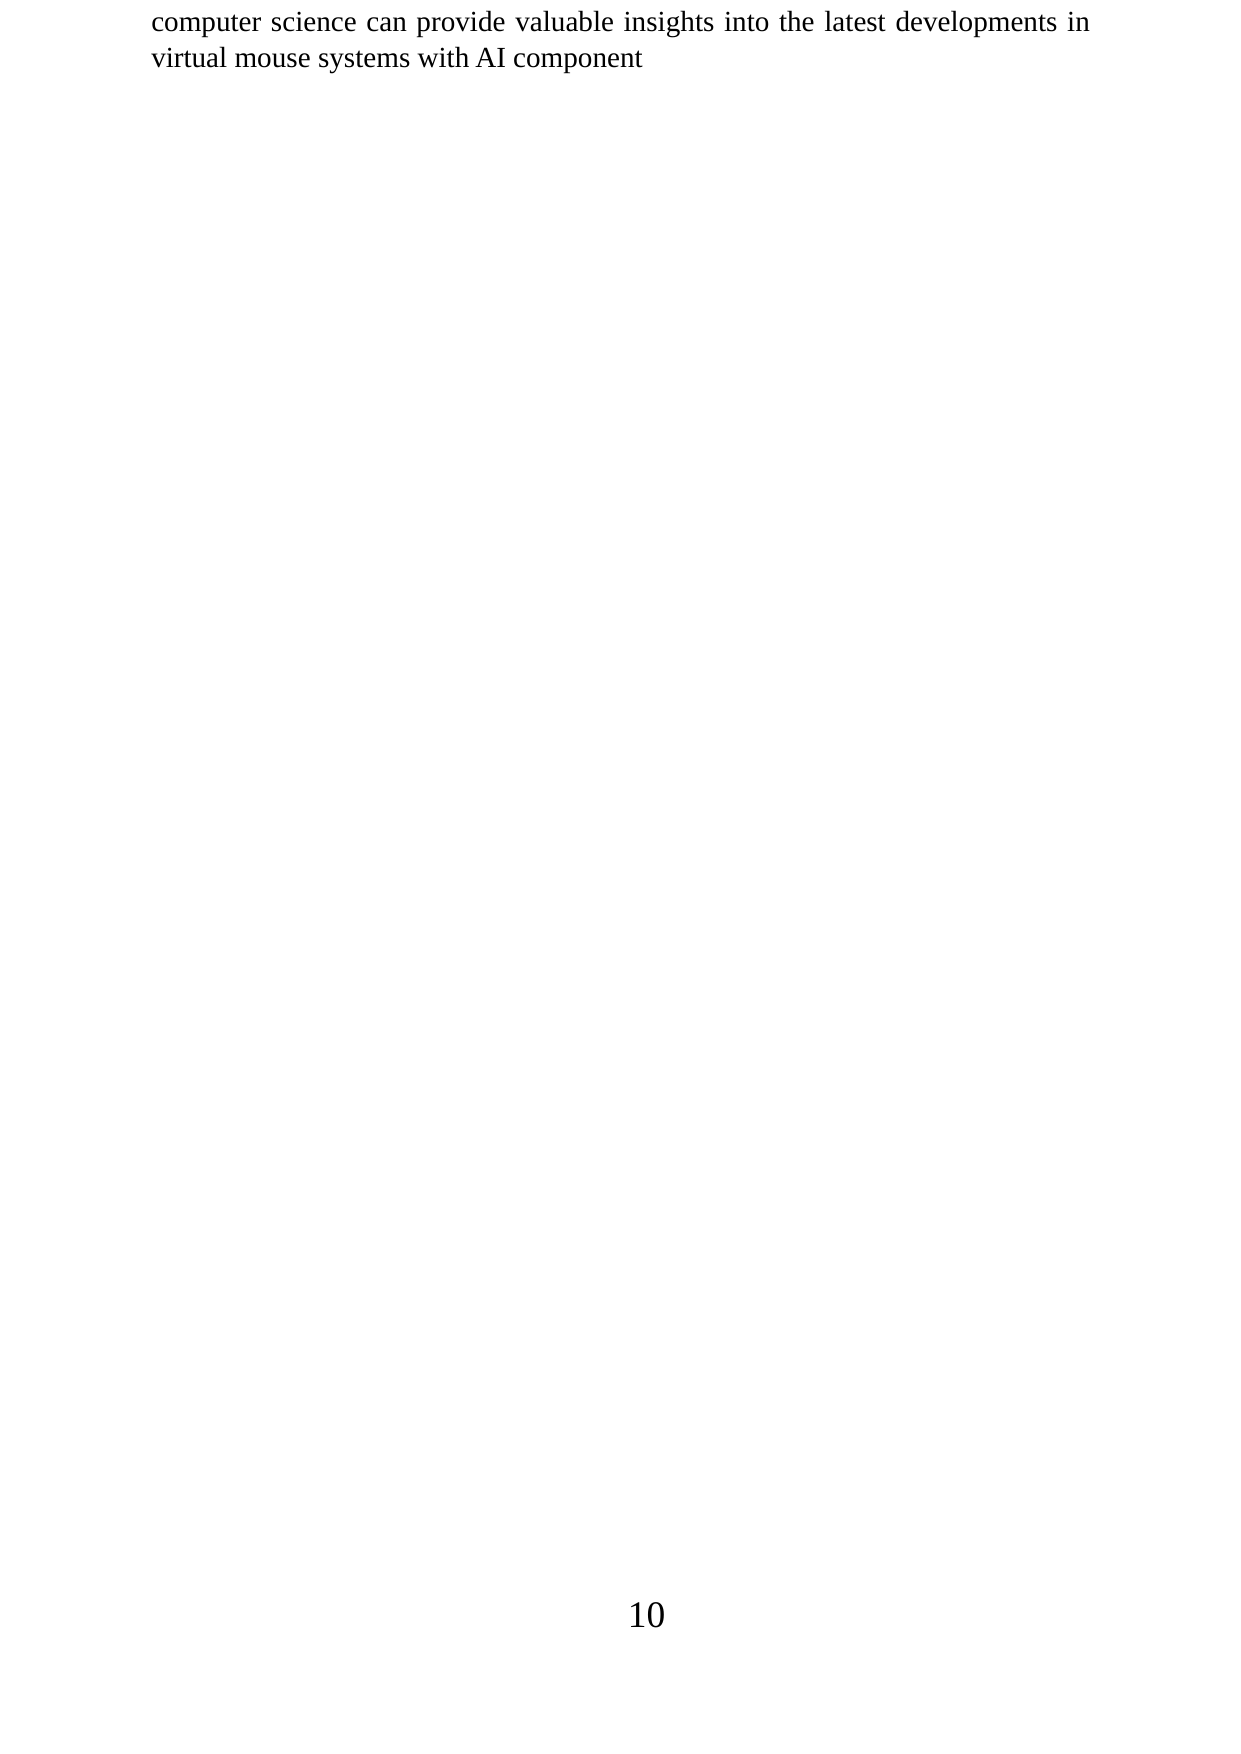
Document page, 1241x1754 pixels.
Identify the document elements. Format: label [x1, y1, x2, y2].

text [151, 4, 1091, 73]
